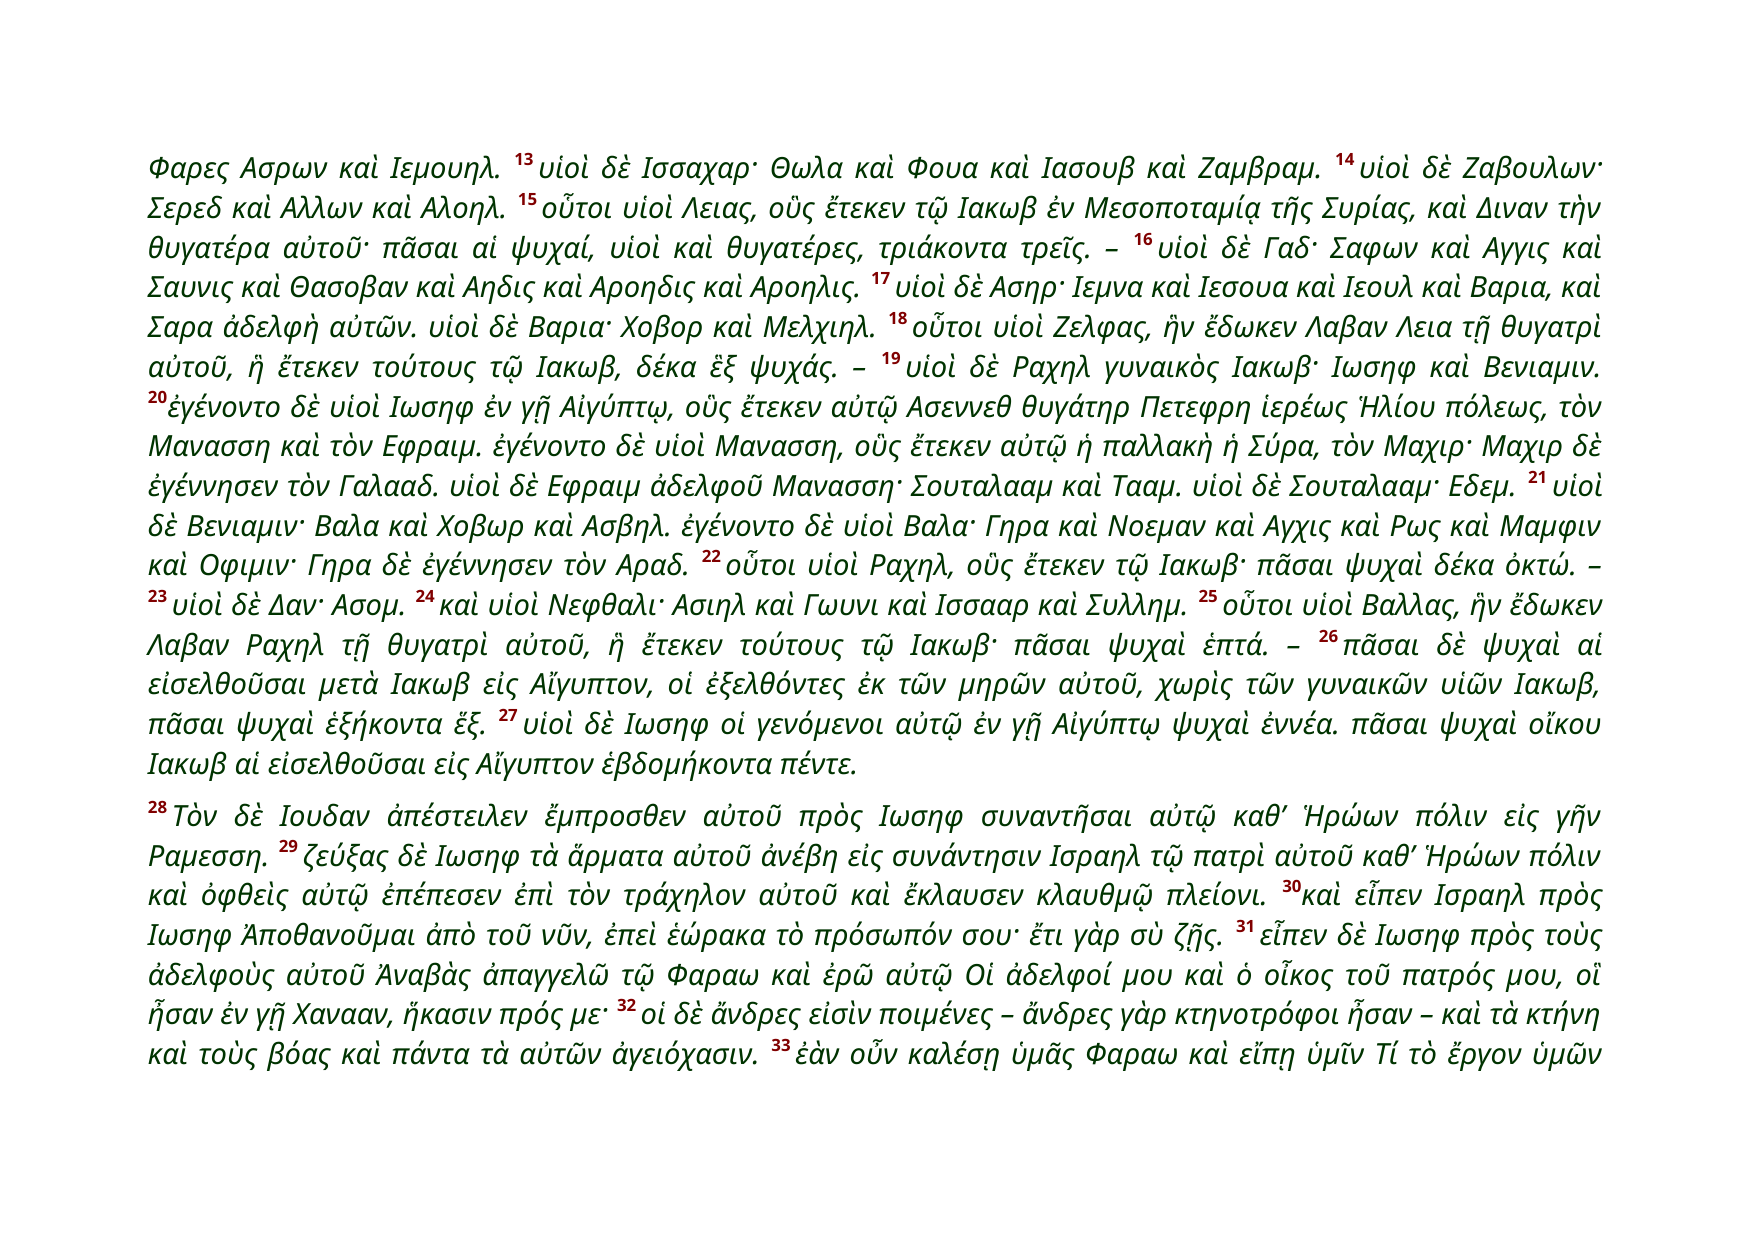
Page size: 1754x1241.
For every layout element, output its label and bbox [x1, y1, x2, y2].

text [148, 148, 1606, 783]
text [148, 795, 1606, 1073]
